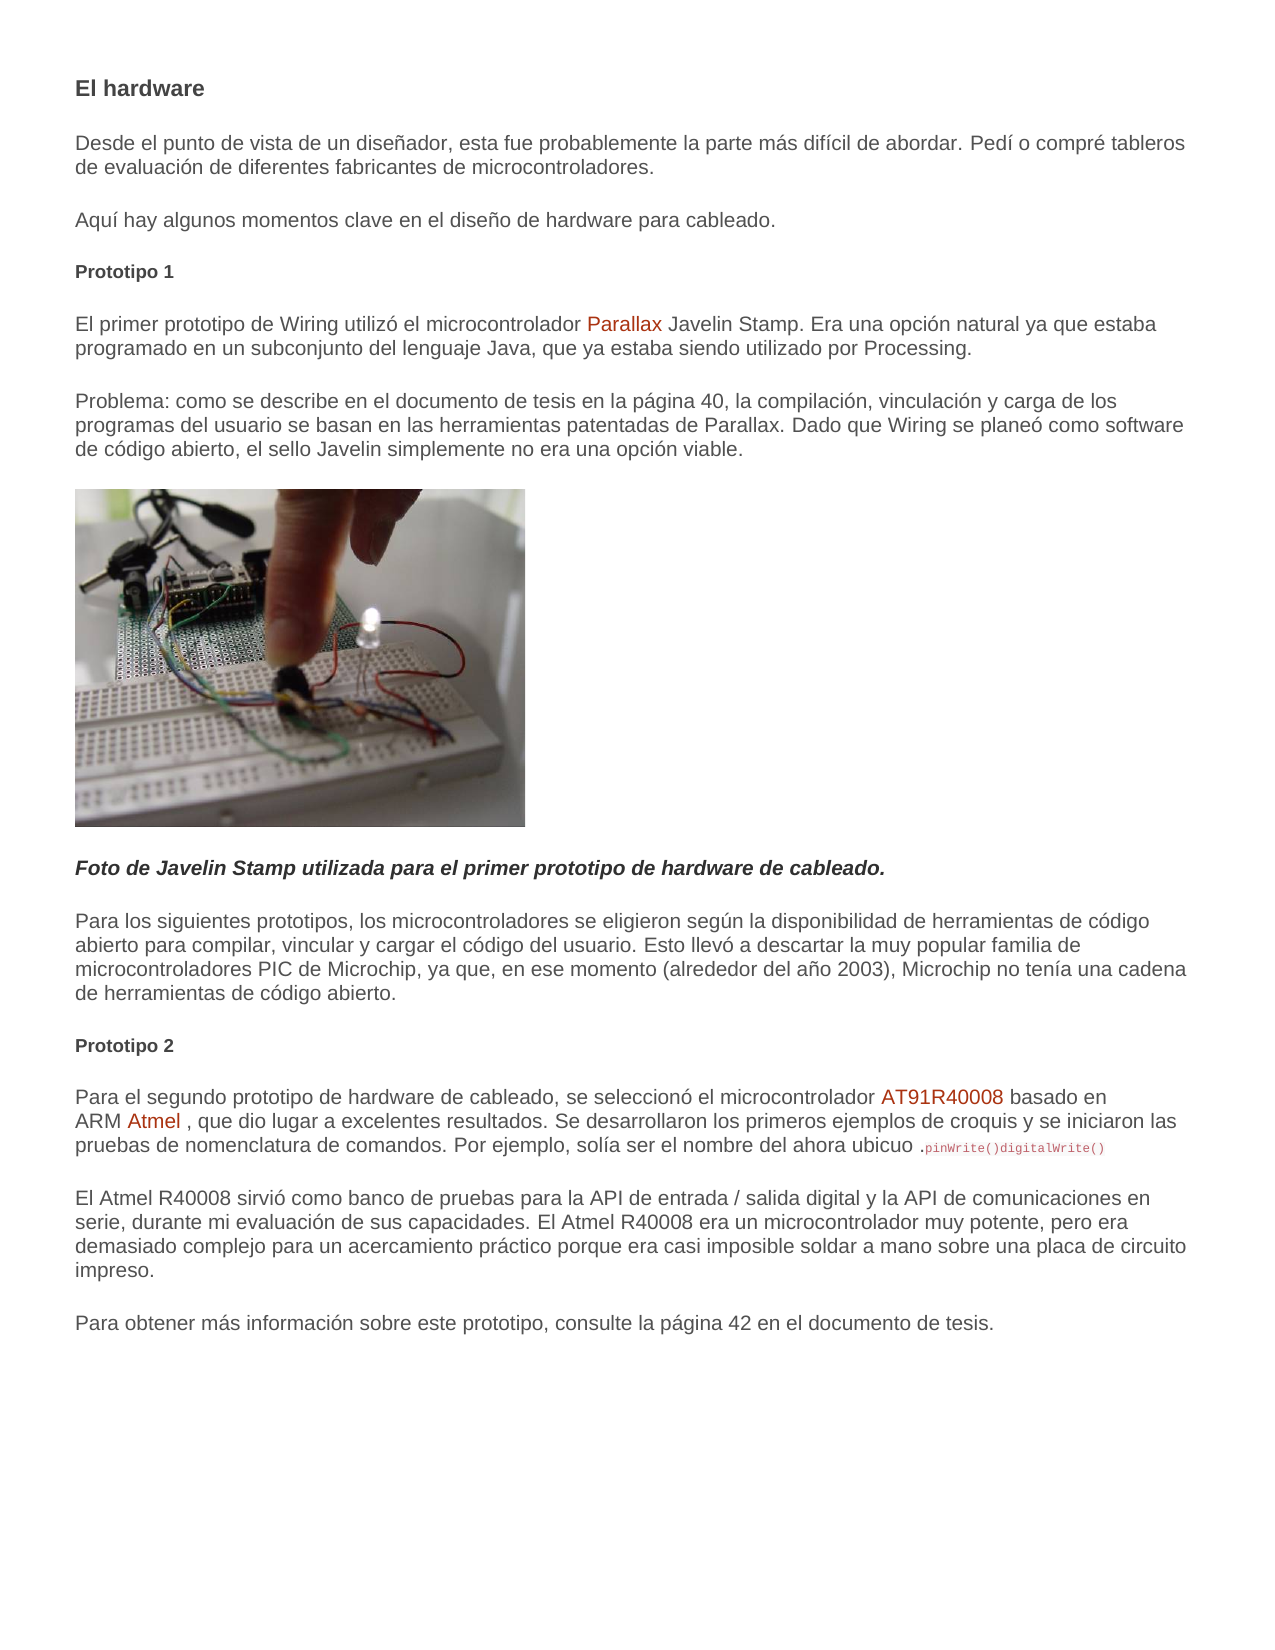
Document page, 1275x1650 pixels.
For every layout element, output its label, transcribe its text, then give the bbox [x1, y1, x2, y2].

text Para los siguientes prototipos, los microcontroladores se eligieron según la disponibilidad de herramientas de código abierto para compilar, vincular y cargar el código del usuario. Esto llevó a descartar la muy popular familia de microcontroladores PIC de Microchip, ya que, en ese momento (alrededor del año 2003), Microchip no tenía una cadena de herramientas de código abierto. [75, 909, 1200, 1005]
text Para el segundo prototipo de hardware de cableado, se seleccionó el microcontrolador AT91R40008 basado en ARM Atmel , que dio lugar a excelentes resultados. Se desarrollaron los primeros ejemplos de croquis y se iniciaron las pruebas de nomenclatura de comandos. Por ejemplo, solía ser el nombre del ahora ubicuo .pinWrite()digitalWrite() [75, 1085, 1200, 1157]
text Problema: como se describe en el documento de tesis en la página 40, la compilación, vinculación y carga de los programas del usuario se basan en las herramientas patentadas de Parallax. Dado que Wiring se planeó como software de código abierto, el sello Javelin simplemente no era una opción viable. [75, 388, 1200, 460]
text Para obtener más información sobre este prototipo, consulte la página 42 en el documento de tesis. [75, 1311, 1200, 1335]
text Foto de Javelin Stamp utilizada para el primer prototipo de hardware de cableado. [75, 856, 1200, 880]
text El hardware [75, 75, 1200, 101]
text Aquí hay algunos momentos clave en el diseño de hardware para cableado. [75, 208, 1200, 232]
text Prototipo 1 [75, 261, 1200, 282]
text El primer prototipo de Wiring utilizó el microcontrolador Parallax Javelin Stamp. Era una opción natural ya que estaba programado en un subconjunto del lenguaje Java, que ya estaba siendo utilizado por Processing. [75, 311, 1200, 359]
text Prototipo 2 [75, 1034, 1200, 1056]
picture [75, 489, 525, 827]
text El Atmel R40008 sirvió como banco de pruebas para la API de entrada / salida digital y la API de comunicaciones en serie, durante mi evaluación de sus capacidades. El Atmel R40008 era un microcontrolador muy potente, pero era demasiado complejo para un acercamiento práctico porque era casi imposible soldar a mano sobre una placa de circuito impreso. [75, 1186, 1200, 1282]
text Desde el punto de vista de un diseñador, esta fue probablemente la parte más difícil de abordar. Pedí o compré tableros de evaluación de diferentes fabricantes de microcontroladores. [75, 131, 1200, 178]
